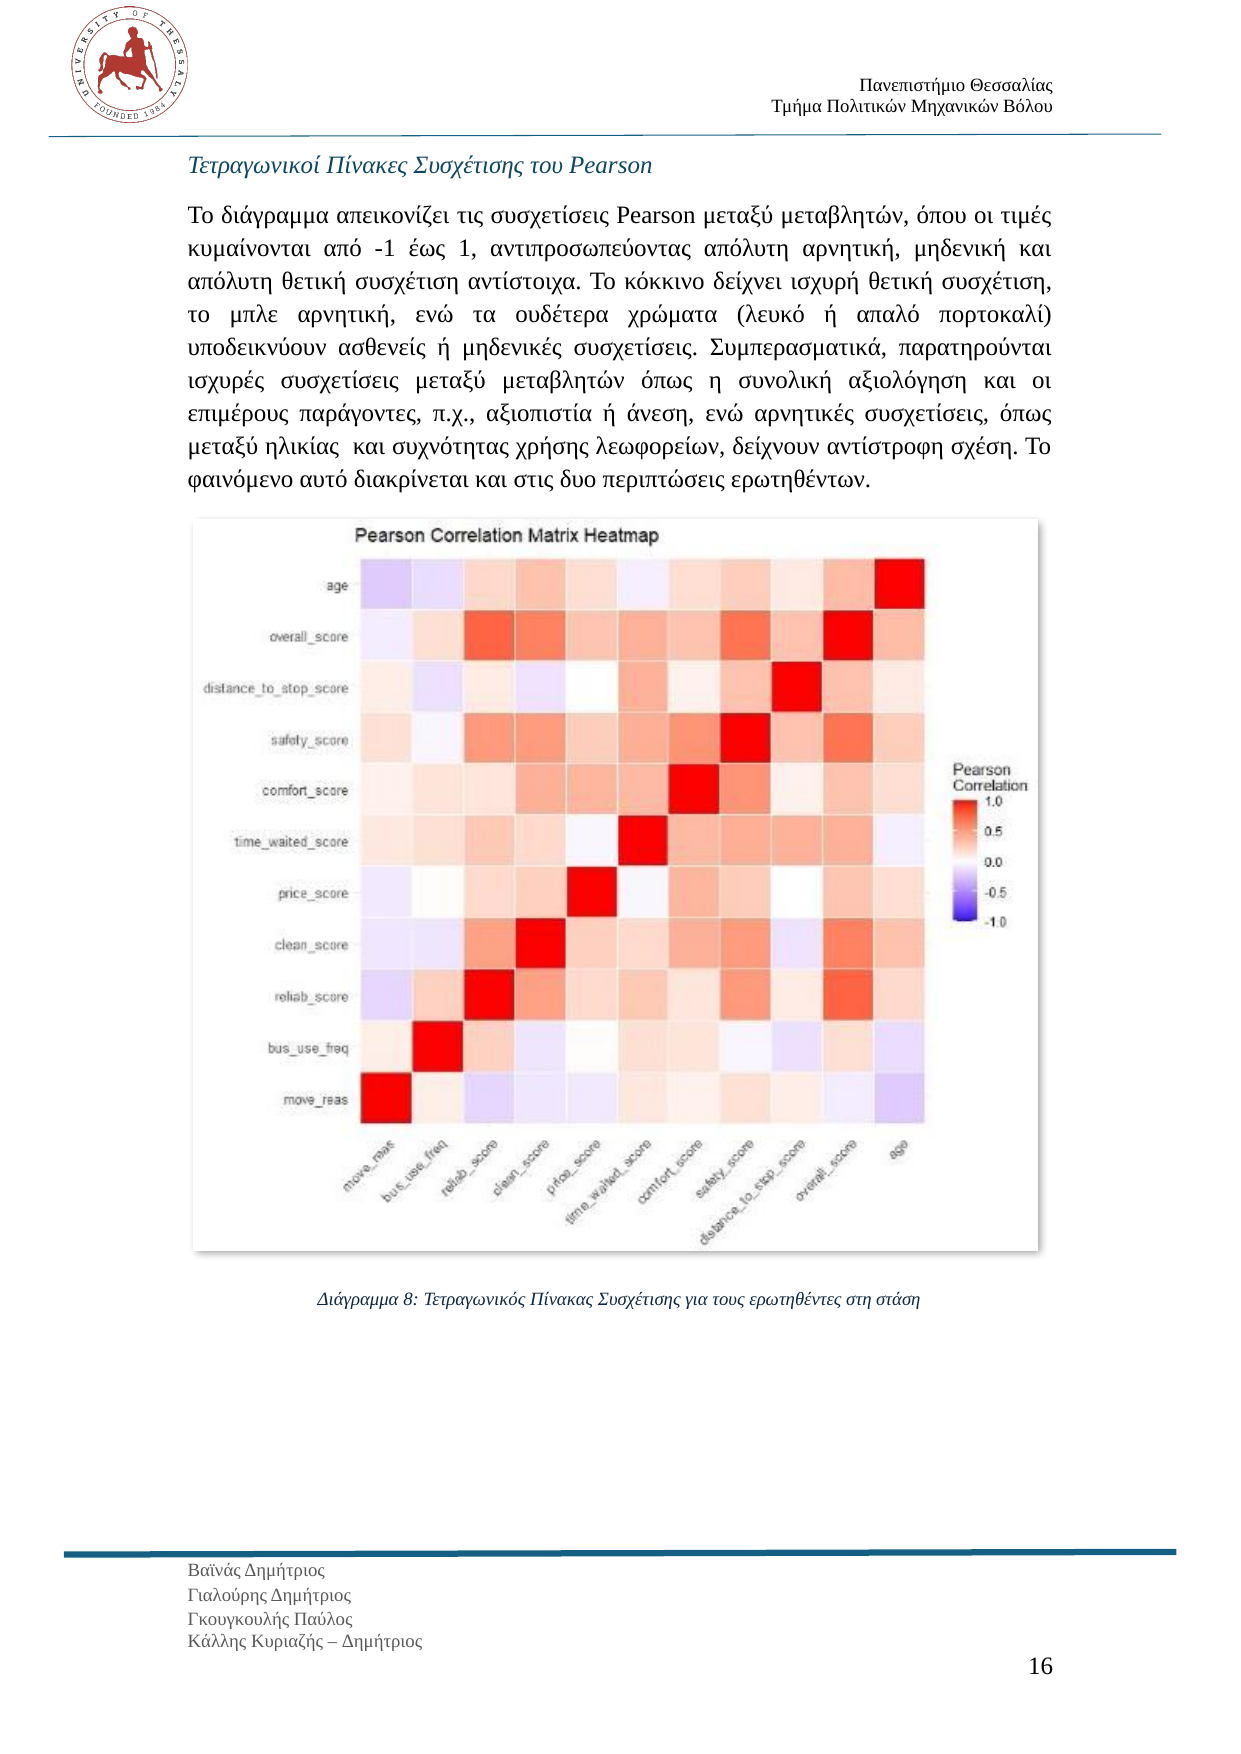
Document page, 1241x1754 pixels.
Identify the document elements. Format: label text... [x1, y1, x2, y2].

text Το διάγραμμα απεικονίζει τις συσχετίσεις Pearson μεταξύ μεταβλητών, όπου οι τιμές κυμαίνονται από -1 έως 1, αντιπροσωπεύοντας απόλυτη αρνητική, μηδενική και απόλυτη θετική συσχέτιση αντίστοιχα. Το κόκκινο δείχνει ισχυρή θετική συσχέτιση, το μπλε αρνητική, ενώ τα ουδέτερα χρώματα (λευκό ή απαλό πορτοκαλί) υποδεικνύουν ασθενείς ή μηδενικές συσχετίσεις. Συμπερασματικά, παρατηρούνται ισχυρές συσχετίσεις μεταξύ μεταβλητών όπως η συνολική αξιολόγηση και οι επιμέρους παράγοντες, π.χ., αξιοπιστία ή άνεση, ενώ αρνητικές συσχετίσεις, όπως μεταξύ ηλικίας και συχνότητας χρήσης λεωφορείων, δείχνουν αντίστροφη σχέση. Το φαινόμενο αυτό διακρίνεται και στις δυο περιπτώσεις ερωτηθέντων. [187, 200, 1053, 493]
picture [193, 519, 1038, 1251]
text Τετραγωνικοί Πίνακες Συσχέτισης του Pearson [187, 150, 1053, 179]
picture [71, 6, 188, 123]
